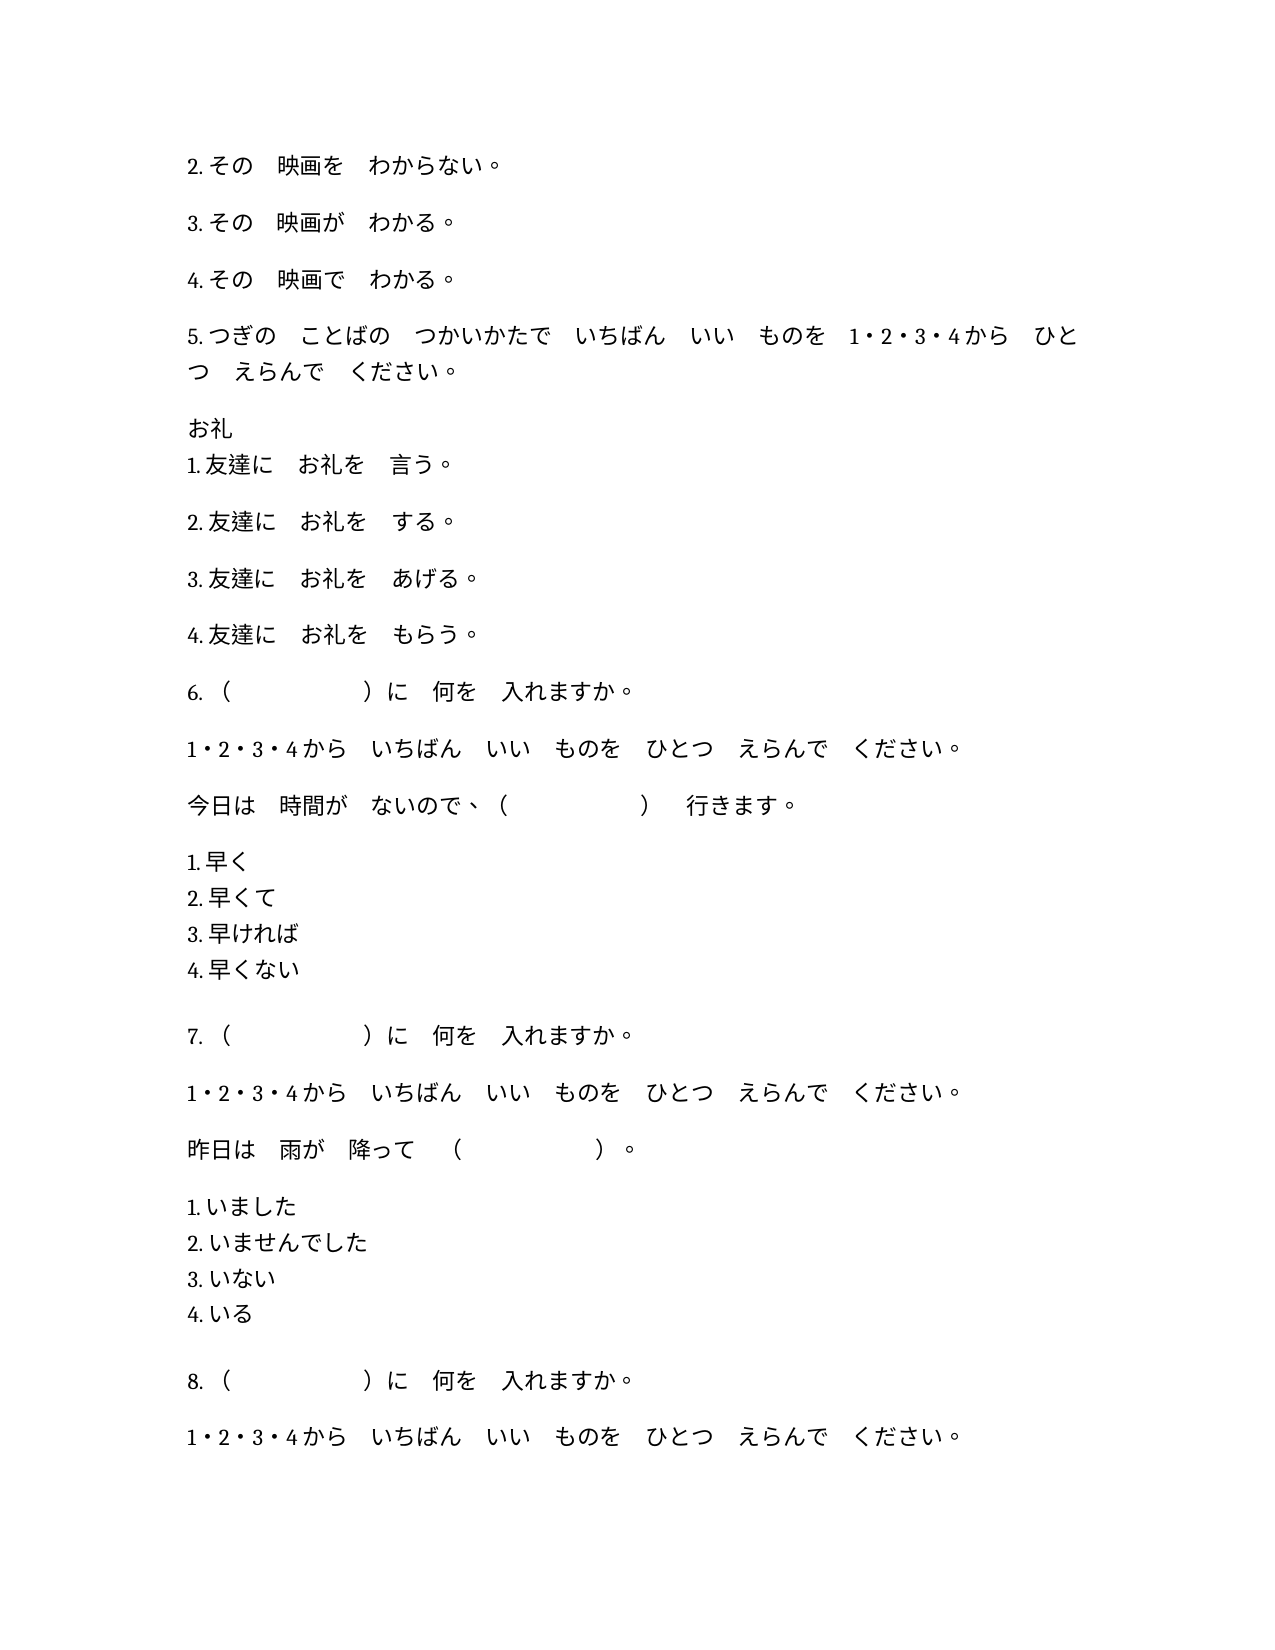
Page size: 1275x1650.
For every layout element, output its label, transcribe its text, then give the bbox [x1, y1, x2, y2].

text 3. その 映画が わかる。 [187, 207, 1087, 238]
text 5. つぎの ことばの つかいかたで いちばん いい ものを 1・2・3・4から ひとつ えらんで ください。 [187, 320, 1087, 387]
text 1. いました 2. いませんでした 3. いない 4. いる 8. （ ）に 何を 入れますか。 [187, 1191, 1087, 1396]
text 6. （ ）に 何を 入れますか。 [187, 676, 1087, 707]
text 4. 友達に お礼を もらう。 [187, 619, 1087, 651]
text 2. その 映画を わからない。 [187, 150, 1087, 181]
text 1. 早く 2. 早くて 3. 早ければ 4. 早くない 7. （ ）に 何を 入れますか。 [187, 846, 1087, 1052]
text 今日は 時間が ないので、（ ） 行きます。 [187, 789, 1087, 821]
text 2. 友達に お礼を する。 [187, 506, 1087, 537]
text 3. 友達に お礼を あげる。 [187, 562, 1087, 594]
text お礼 1. 友達に お礼を 言う。 [187, 413, 1087, 480]
text 1・2・3・4から いちばん いい ものを ひとつ えらんで ください。 [187, 733, 1087, 764]
text 昨日は 雨が 降って （ ）。 [187, 1134, 1087, 1165]
text 4. その 映画で わかる。 [187, 263, 1087, 295]
text 1・2・3・4から いちばん いい ものを ひとつ えらんで ください。 [187, 1077, 1087, 1108]
text 1・2・3・4から いちばん いい ものを ひとつ えらんで ください。 [187, 1421, 1087, 1453]
